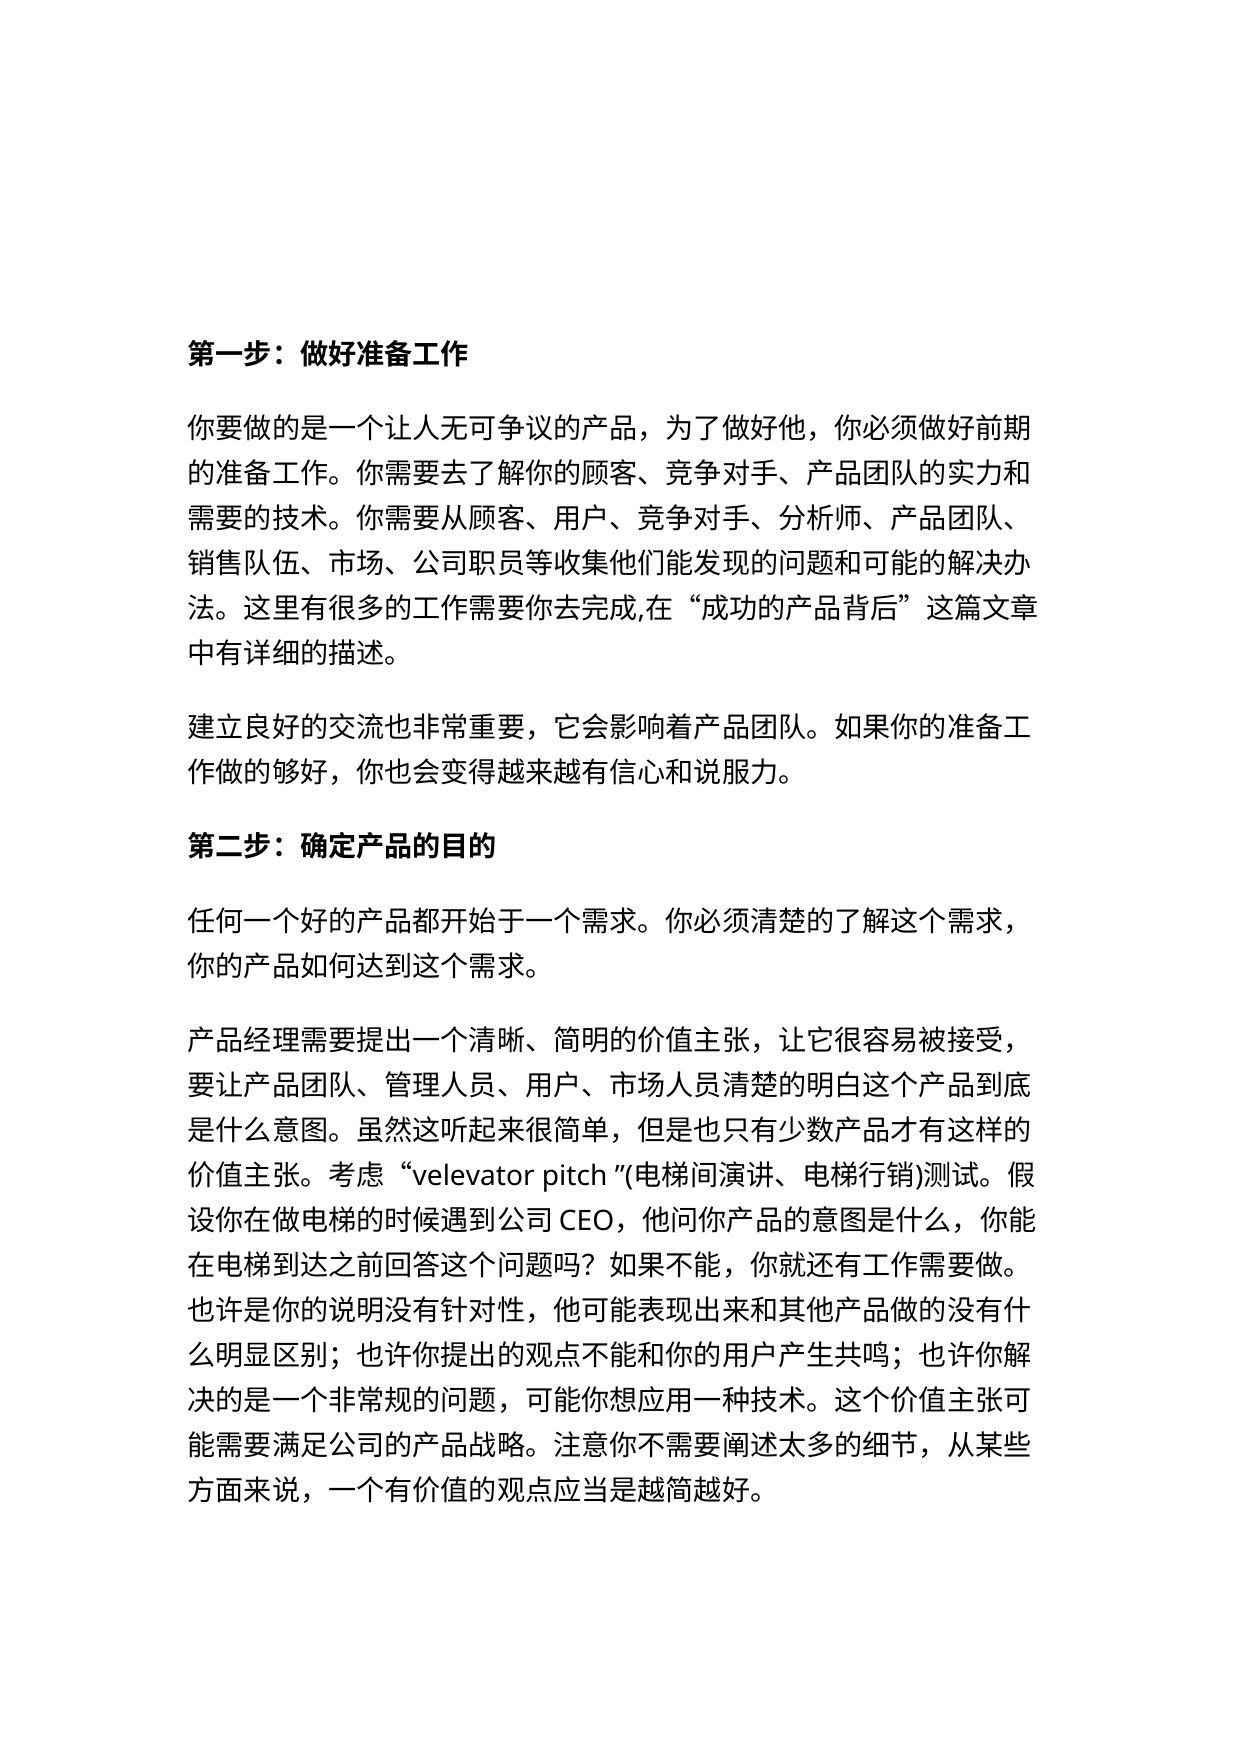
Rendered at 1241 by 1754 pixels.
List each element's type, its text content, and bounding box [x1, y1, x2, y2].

text 第一步：做好准备工作 [187, 327, 1053, 372]
text 产品经理需要提出一个清晰、简明的价值主张，让它很容易被接受，要让产品团队、管理人员、用户、市场人员清楚的明白这个产品到底是什么意图。虽然这听起来很简单，但是也只有少数产品才有这样的价值主张。考虑“velevator pitch ”(电梯间演讲、电梯行销)测试。假设你在做电梯的时候遇到公司CEO，他问你产品的意图是什么，你能在电梯到达之前回答这个问题吗？如果不能，你就还有工作需要做。也许是你的说明没有针对性，他可能表现出来和其他产品做的没有什么明显区别；也许你提出的观点不能和你的用户产生共鸣；也许你解决的是一个非常规的问题，可能你想应用一种技术。这个价值主张可能需要满足公司的产品战略。注意你不需要阐述太多的细节，从某些方面来说，一个有价值的观点应当是越简越好。 [187, 1013, 1053, 1508]
text 建立良好的交流也非常重要，它会影响着产品团队。如果你的准备工作做的够好，你也会变得越来越有信心和说服力。 [187, 701, 1053, 791]
text 任何一个好的产品都开始于一个需求。你必须清楚的了解这个需求，你的产品如何达到这个需求。 [187, 894, 1053, 984]
text 第二步：确定产品的目的 [187, 820, 1053, 865]
text 你要做的是一个让人无可争议的产品，为了做好他，你必须做好前期的准备工作。你需要去了解你的顾客、竞争对手、产品团队的实力和需要的技术。你需要从顾客、用户、竞争对手、分析师、产品团队、销售队伍、市场、公司职员等收集他们能发现的问题和可能的解决办法。这里有很多的工作需要你去完成,在“成功的产品背后”这篇文章中有详细的描述。 [187, 402, 1053, 672]
